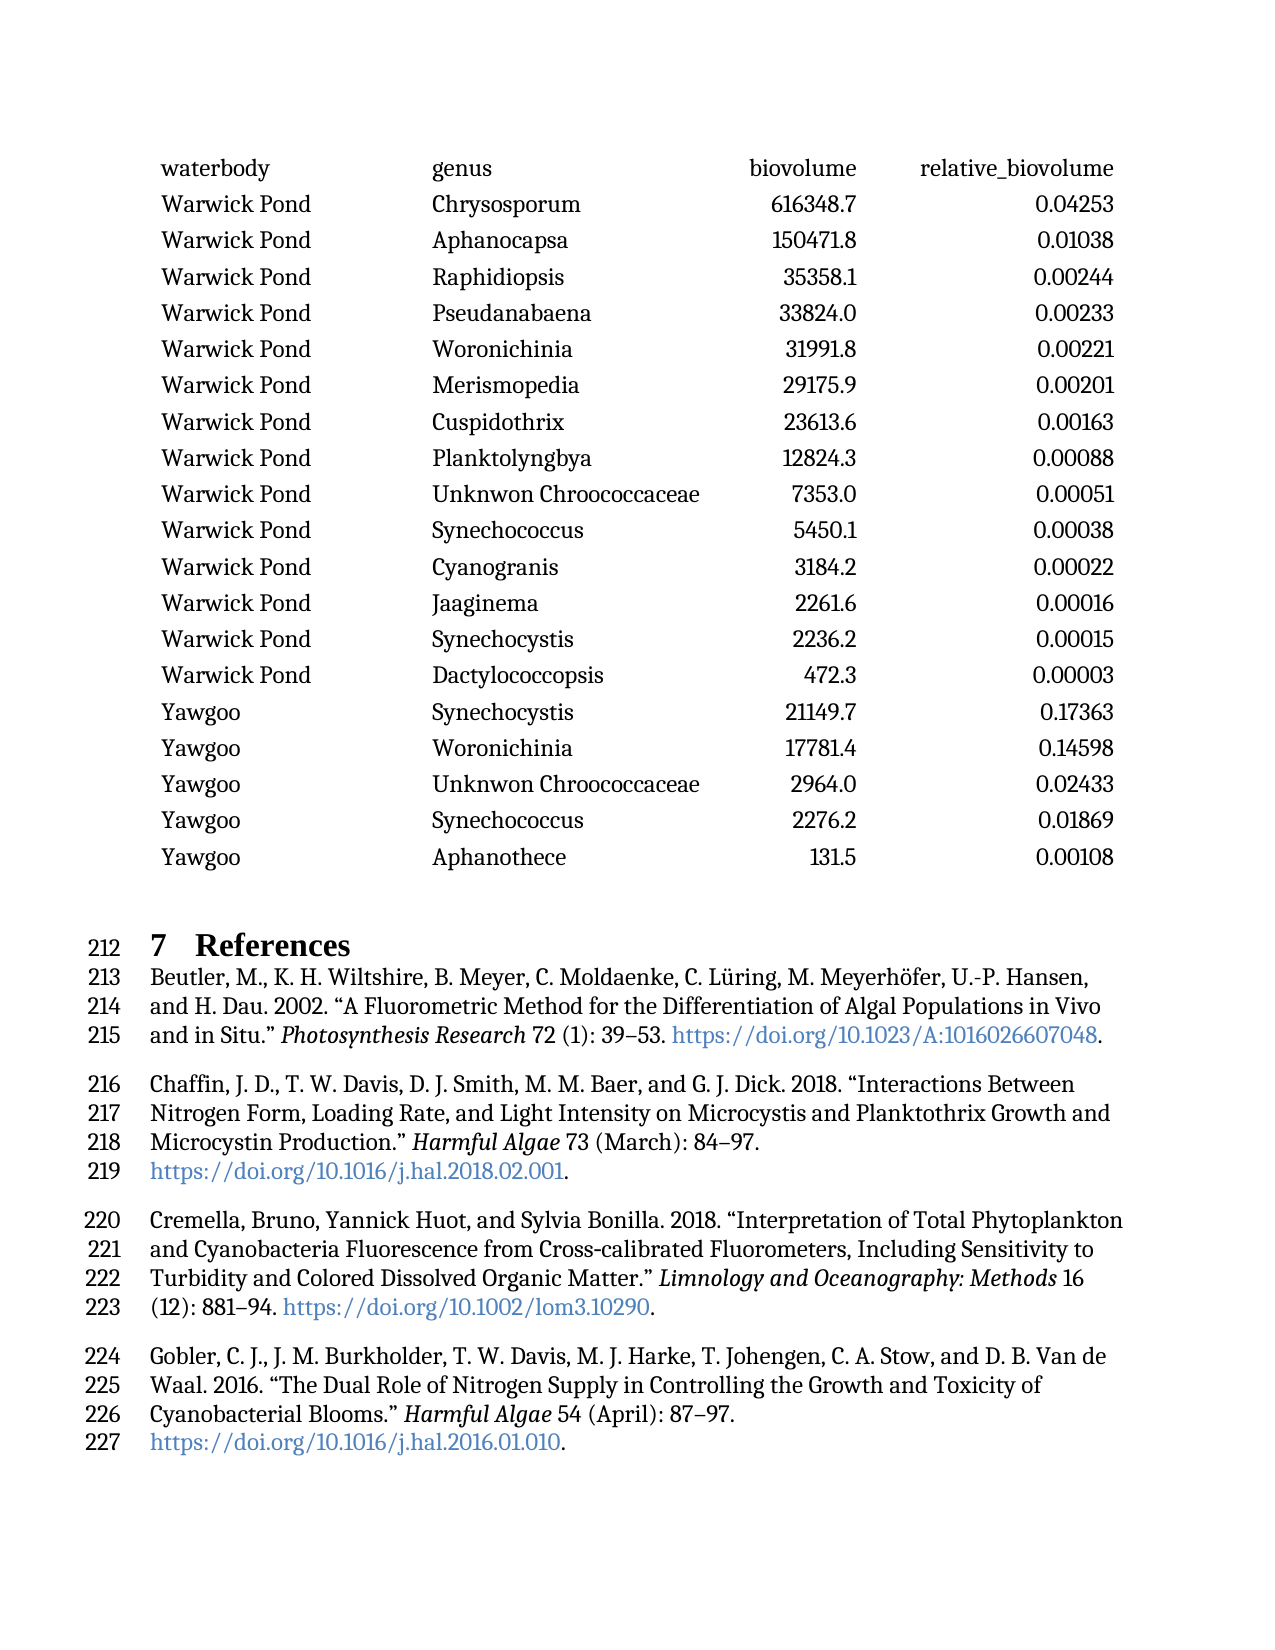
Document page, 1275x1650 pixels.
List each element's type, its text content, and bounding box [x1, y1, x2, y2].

table_cell 21149.7 [732, 694, 868, 730]
table_cell 0.00051 [868, 476, 1125, 512]
table_cell 150471.8 [732, 223, 868, 259]
table_cell 0.00016 [868, 585, 1125, 621]
table_cell Synechocystis [421, 694, 732, 730]
table_cell 0.00233 [868, 295, 1125, 331]
table_cell Aphanothece [421, 839, 732, 875]
table_cell Synechocystis [421, 621, 732, 657]
table_cell 0.00015 [868, 621, 1125, 657]
table_header waterbody [150, 150, 421, 186]
table_cell 0.00244 [868, 259, 1125, 295]
table_cell Woronichinia [421, 331, 732, 367]
table_cell Warwick Pond [150, 621, 421, 657]
table_cell 0.04253 [868, 186, 1125, 222]
table_cell Warwick Pond [150, 549, 421, 585]
table_cell Raphidiopsis [421, 259, 732, 295]
table_cell 0.00163 [868, 404, 1125, 440]
table_cell Yawgoo [150, 694, 421, 730]
table_cell 12824.3 [732, 440, 868, 476]
table_cell Chrysosporum [421, 186, 732, 222]
table_cell 0.00088 [868, 440, 1125, 476]
table_cell Warwick Pond [150, 585, 421, 621]
table_header genus [421, 150, 732, 186]
table_cell Warwick Pond [150, 404, 421, 440]
table_cell 5450.1 [732, 513, 868, 549]
table_cell Cyanogranis [421, 549, 732, 585]
table_cell Warwick Pond [150, 259, 421, 295]
table_cell 23613.6 [732, 404, 868, 440]
table_cell 3184.2 [732, 549, 868, 585]
table_cell Planktolyngbya [421, 440, 732, 476]
table_cell 17781.4 [732, 730, 868, 766]
table_cell Unknwon Chroococcaceae [421, 476, 732, 512]
table_cell Dactylococcopsis [421, 658, 732, 694]
table_cell Synechococcus [421, 513, 732, 549]
table_cell Woronichinia [421, 730, 732, 766]
table_cell 2261.6 [732, 585, 868, 621]
table_cell Aphanocapsa [421, 223, 732, 259]
table_cell Yawgoo [150, 803, 421, 839]
table_cell 33824.0 [732, 295, 868, 331]
text Beutler, M., K. H. Wiltshire, B. Meyer, C. Moldaenke, C. Lüring, M. Meyerhöfer, U.-P. Hansen, and H. Dau. 2002. “A Fluorometric Method for the Differentiation of Algal Populations in Vivo and in Situ.” Photosynthesis Research 72 (1): 39–53. https://doi.org/10.1023/A:1016026607048. [150, 963, 1125, 1049]
table_cell 0.14598 [868, 730, 1125, 766]
text Cremella, Bruno, Yannick Huot, and Sylvia Bonilla. 2018. “Interpretation of Total Phytoplankton and Cyanobacteria Fluorescence from Cross‐calibrated Fluorometers, Including Sensitivity to Turbidity and Colored Dissolved Organic Matter.” Limnology and Oceanography: Methods 16 (12): 881–94. https://doi.org/10.1002/lom3.10290. [150, 1206, 1125, 1321]
table_cell Warwick Pond [150, 513, 421, 549]
table_cell Yawgoo [150, 766, 421, 802]
table_cell Merismopedia [421, 368, 732, 404]
table_cell 131.5 [732, 839, 868, 875]
table_cell 616348.7 [732, 186, 868, 222]
table_cell 7353.0 [732, 476, 868, 512]
table_cell 35358.1 [732, 259, 868, 295]
table_cell Cuspidothrix [421, 404, 732, 440]
table_cell Warwick Pond [150, 368, 421, 404]
subtitle References [150, 925, 1125, 963]
table_cell Synechococcus [421, 803, 732, 839]
table_cell 0.01869 [868, 803, 1125, 839]
table_cell 0.00038 [868, 513, 1125, 549]
table_cell Warwick Pond [150, 186, 421, 222]
table_cell Yawgoo [150, 839, 421, 875]
text Gobler, C. J., J. M. Burkholder, T. W. Davis, M. J. Harke, T. Johengen, C. A. Stow, and D. B. Van de Waal. 2016. “The Dual Role of Nitrogen Supply in Controlling the Growth and Toxicity of Cyanobacterial Blooms.” Harmful Algae 54 (April): 87–97. https://doi.org/10.1016/j.hal.2016.01.010. [150, 1342, 1125, 1457]
table_cell 2236.2 [732, 621, 868, 657]
table_cell Pseudanabaena [421, 295, 732, 331]
table_cell 29175.9 [732, 368, 868, 404]
text Chaffin, J. D., T. W. Davis, D. J. Smith, M. M. Baer, and G. J. Dick. 2018. “Interactions Between Nitrogen Form, Loading Rate, and Light Intensity on Microcystis and Planktothrix Growth and Microcystin Production.” Harmful Algae 73 (March): 84–97. https://doi.org/10.1016/j.hal.2018.02.001. [150, 1070, 1125, 1185]
table_cell 0.01038 [868, 223, 1125, 259]
table_cell 0.02433 [868, 766, 1125, 802]
table_cell Warwick Pond [150, 658, 421, 694]
table_cell Unknwon Chroococcaceae [421, 766, 732, 802]
table_cell 0.00003 [868, 658, 1125, 694]
table_cell Yawgoo [150, 730, 421, 766]
table_cell 0.00022 [868, 549, 1125, 585]
table_cell 2276.2 [732, 803, 868, 839]
table_cell Jaaginema [421, 585, 732, 621]
table_cell Warwick Pond [150, 295, 421, 331]
table_cell Warwick Pond [150, 223, 421, 259]
table_cell Warwick Pond [150, 331, 421, 367]
table_cell 0.00108 [868, 839, 1125, 875]
table_header relative_biovolume [868, 150, 1125, 186]
table_cell 0.17363 [868, 694, 1125, 730]
table_cell 0.00201 [868, 368, 1125, 404]
table_cell 472.3 [732, 658, 868, 694]
table_cell Warwick Pond [150, 440, 421, 476]
table_cell 0.00221 [868, 331, 1125, 367]
table_cell Warwick Pond [150, 476, 421, 512]
table_cell 31991.8 [732, 331, 868, 367]
table_header biovolume [732, 150, 868, 186]
table_cell 2964.0 [732, 766, 868, 802]
